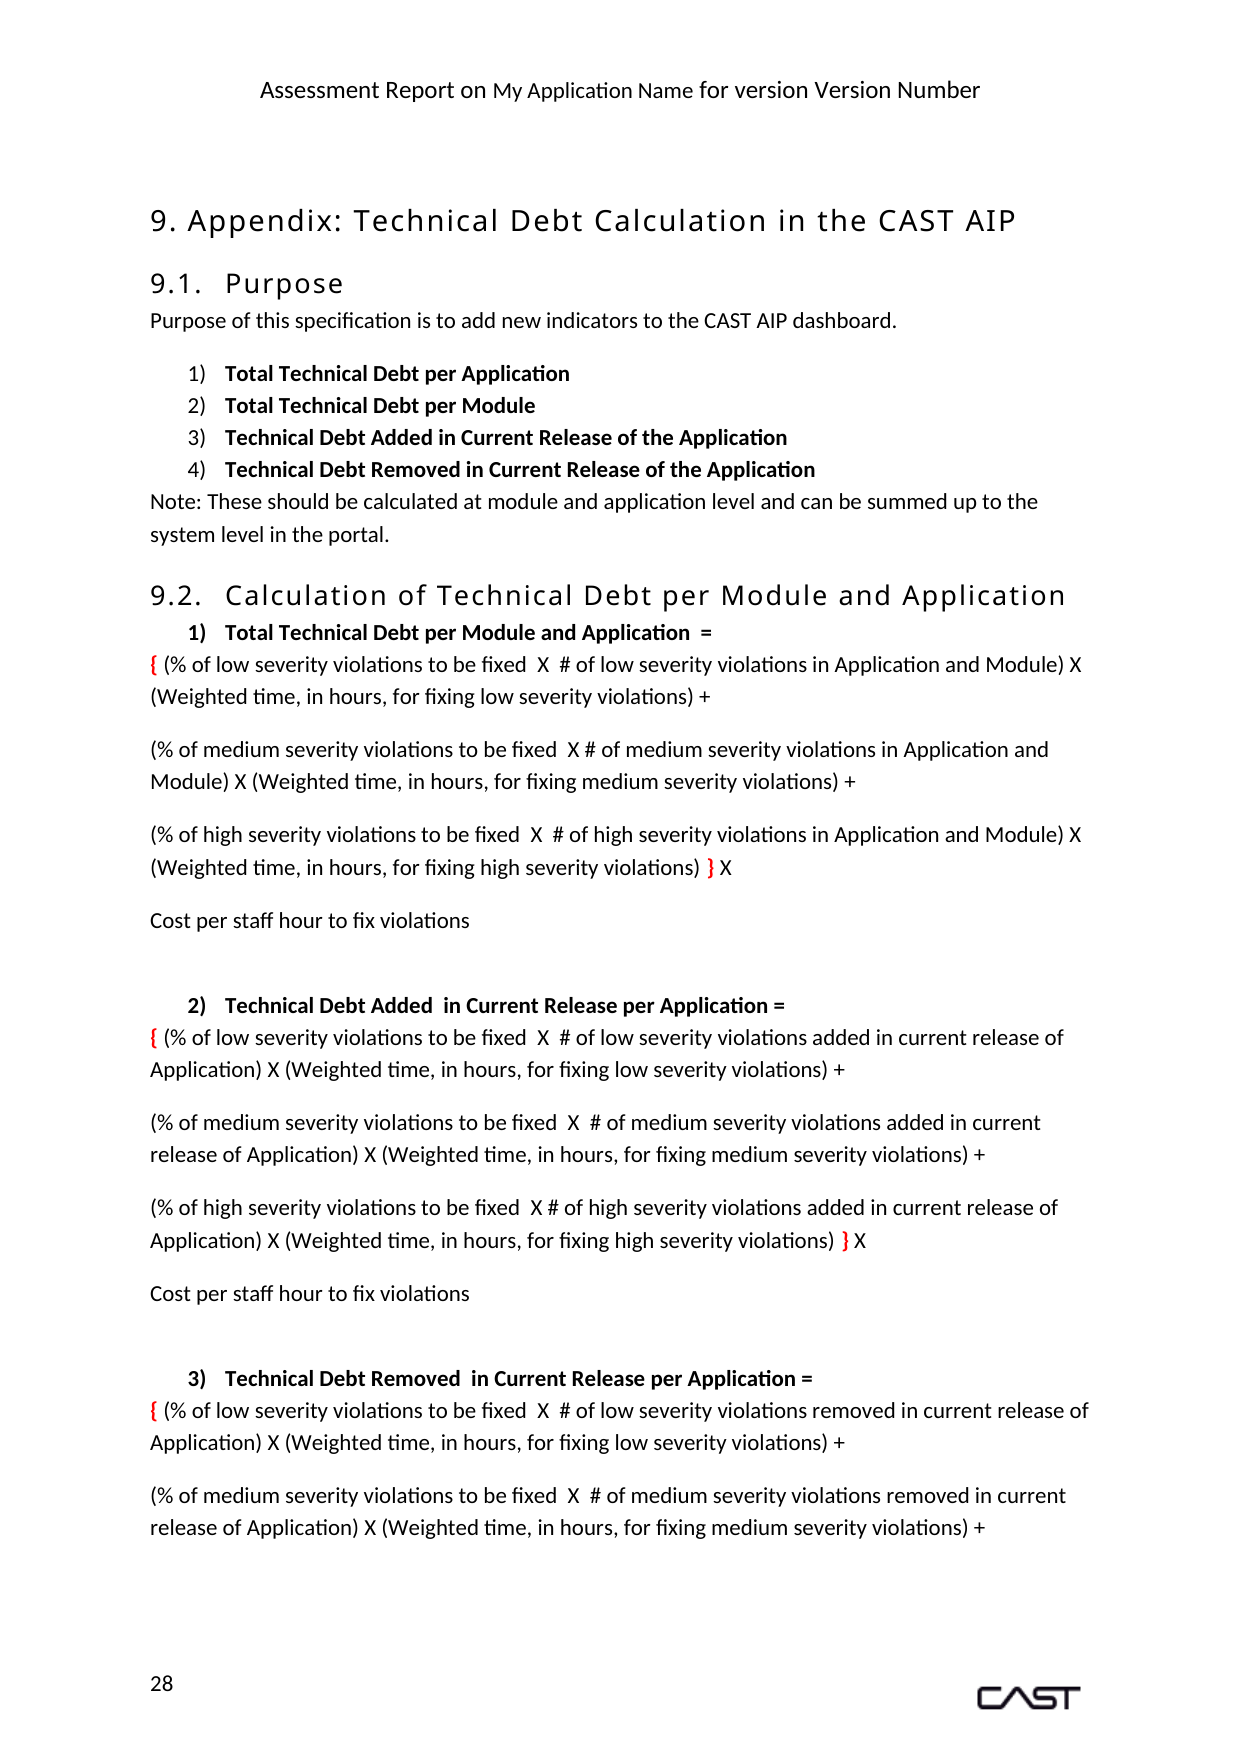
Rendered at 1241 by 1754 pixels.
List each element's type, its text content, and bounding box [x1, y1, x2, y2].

subtitle Appendix: Technical Debt Calculation in the CAST AIP [150, 200, 1090, 240]
text Cost per staff hour to fix violations [150, 906, 1090, 934]
text (% of medium severity violations to be fixed X # of medium severity violations in Application and Module) X (Weighted time, in hours, for fixing medium severity violations) + [150, 735, 1090, 796]
text Cost per staff hour to fix violations [150, 1279, 1090, 1307]
text (% of medium severity violations to be fixed X # of medium severity violations removed in current release of Application) X (Weighted time, in hours, for fixing medium severity violations) + [150, 1481, 1090, 1542]
text (% of medium severity violations to be fixed X # of medium severity violations added in current release of Application) X (Weighted time, in hours, for fixing medium severity violations) + [150, 1108, 1090, 1168]
text { (% of low severity violations to be fixed X # of low severity violations added in current release of Application) X (Weighted time, in hours, for fixing low severity violations) + [150, 1023, 1090, 1083]
list Total Technical Debt per Application [187, 359, 1090, 387]
subtitle Purpose [150, 265, 1090, 302]
list Technical Debt Removed in Current Release per Application = [187, 1364, 1090, 1392]
text Purpose of this specification is to add new indicators to the CAST AIP dashboard. [150, 306, 1090, 334]
list Technical Debt Added in Current Release of the Application [187, 423, 1090, 451]
text (% of high severity violations to be fixed X # of high severity violations in Application and Module) X (Weighted time, in hours, for fixing high severity violations) } X [150, 821, 1090, 881]
text { (% of low severity violations to be fixed X # of low severity violations removed in current release of Application) X (Weighted time, in hours, for fixing low severity violations) + [150, 1396, 1090, 1456]
picture [967, 1675, 1091, 1720]
subtitle Calculation of Technical Debt per Module and Application [150, 577, 1090, 614]
text Note: These should be calculated at module and application level and can be summed up to the system level in the portal. [150, 487, 1090, 548]
text { (% of low severity violations to be fixed X # of low severity violations in Application and Module) X (Weighted time, in hours, for fixing low severity violations) + [150, 650, 1090, 710]
text (% of high severity violations to be fixed X # of high severity violations added in current release of Application) X (Weighted time, in hours, for fixing high severity violations) } X [150, 1193, 1090, 1254]
list Technical Debt Added in Current Release per Application = [187, 991, 1090, 1019]
list Total Technical Debt per Module and Application = [187, 618, 1090, 646]
list Total Technical Debt per Module [187, 391, 1090, 419]
list Technical Debt Removed in Current Release of the Application [187, 455, 1090, 483]
